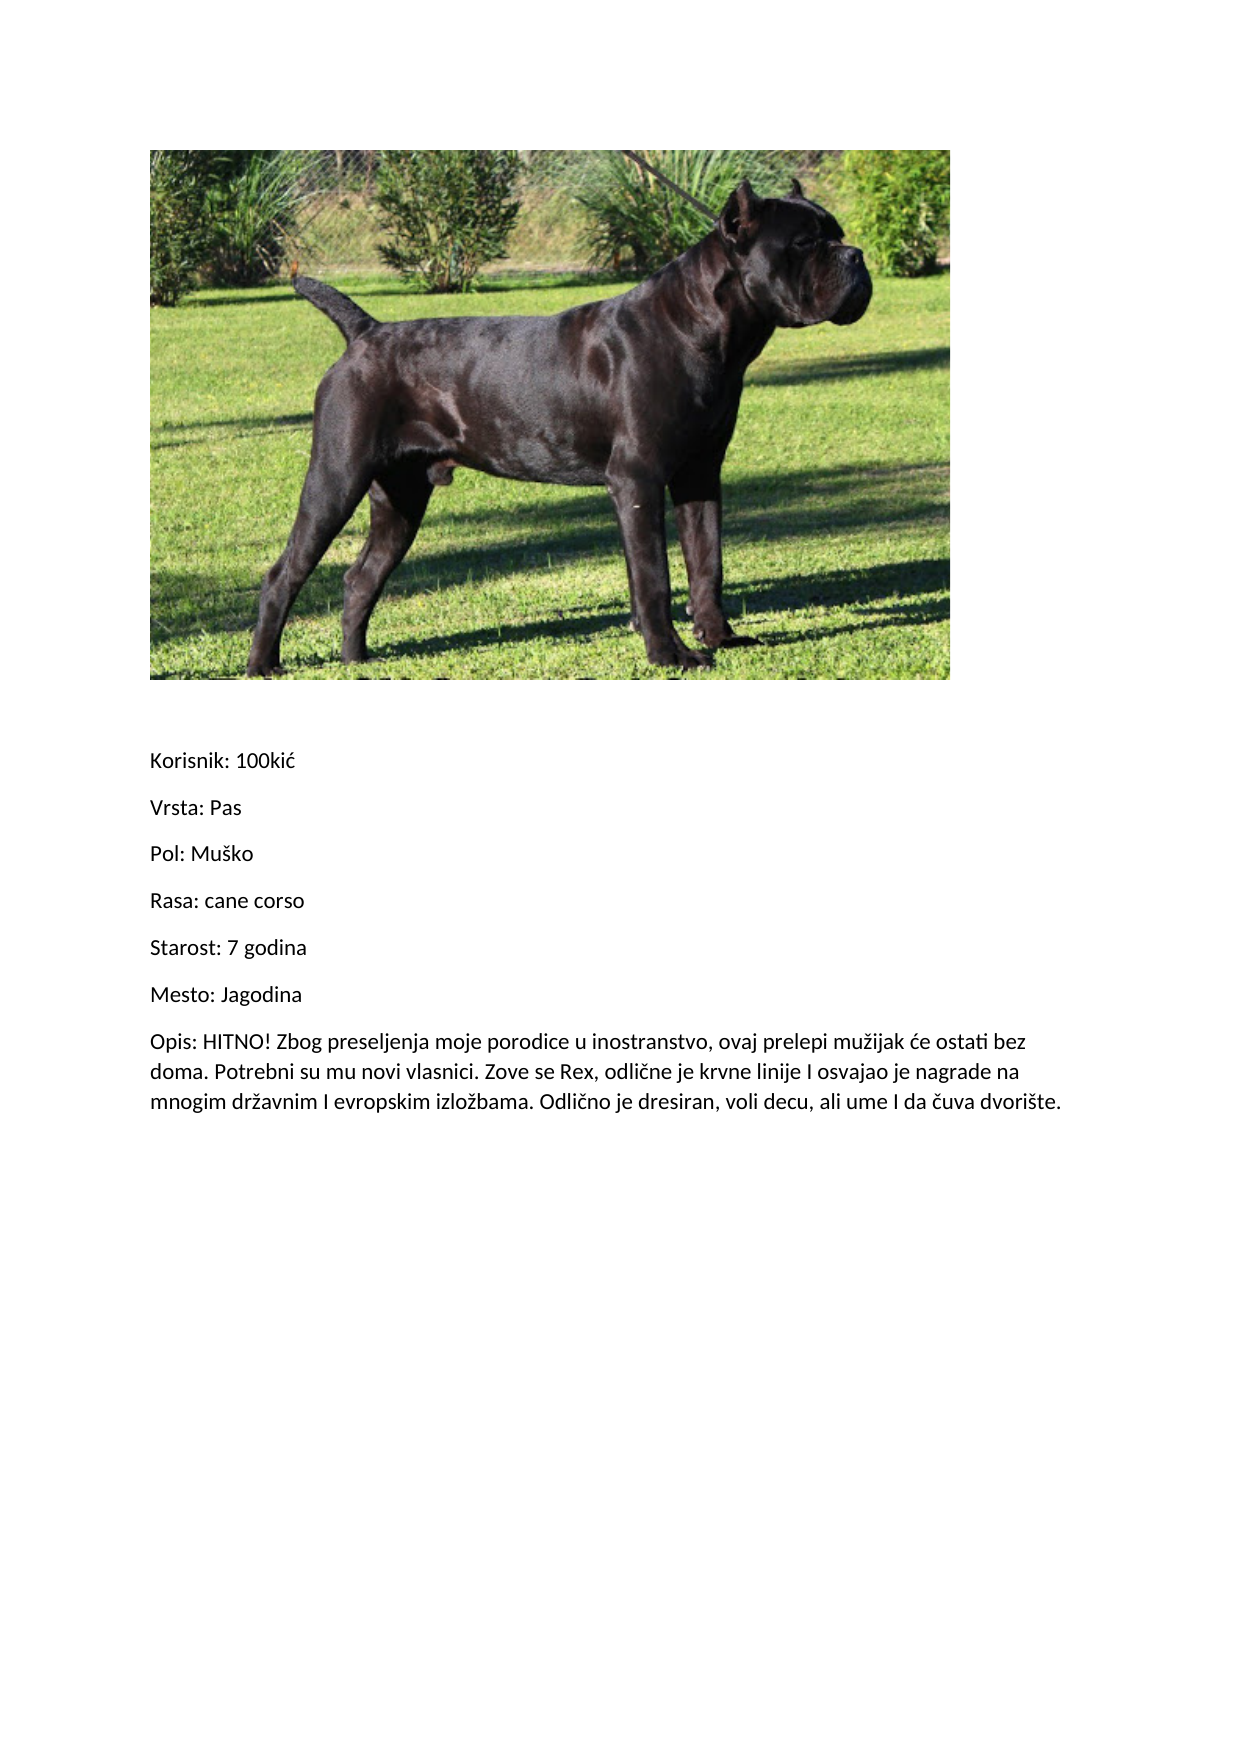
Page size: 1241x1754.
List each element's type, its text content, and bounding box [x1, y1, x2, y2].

text Starost: 7 godina [150, 933, 1090, 961]
text Korisnik: 100kić [150, 746, 1090, 774]
text Vrsta: Pas [150, 793, 1090, 821]
text Pol: Muško [150, 839, 1090, 867]
text Mesto: Jagodina [150, 980, 1090, 1008]
text Rasa: cane corso [150, 886, 1090, 914]
picture [150, 150, 951, 680]
text Opis: HITNO! Zbog preseljenja moje porodice u inostranstvo, ovaj prelepi mužijak će ostati bez doma. Potrebni su mu novi vlasnici. Zove se Rex, odlične je krvne linije I osvajao je nagrade na mnogim državnim I evropskim izložbama. Odlično je dresiran, voli decu, ali ume I da čuva dvorište. [150, 1027, 1090, 1115]
